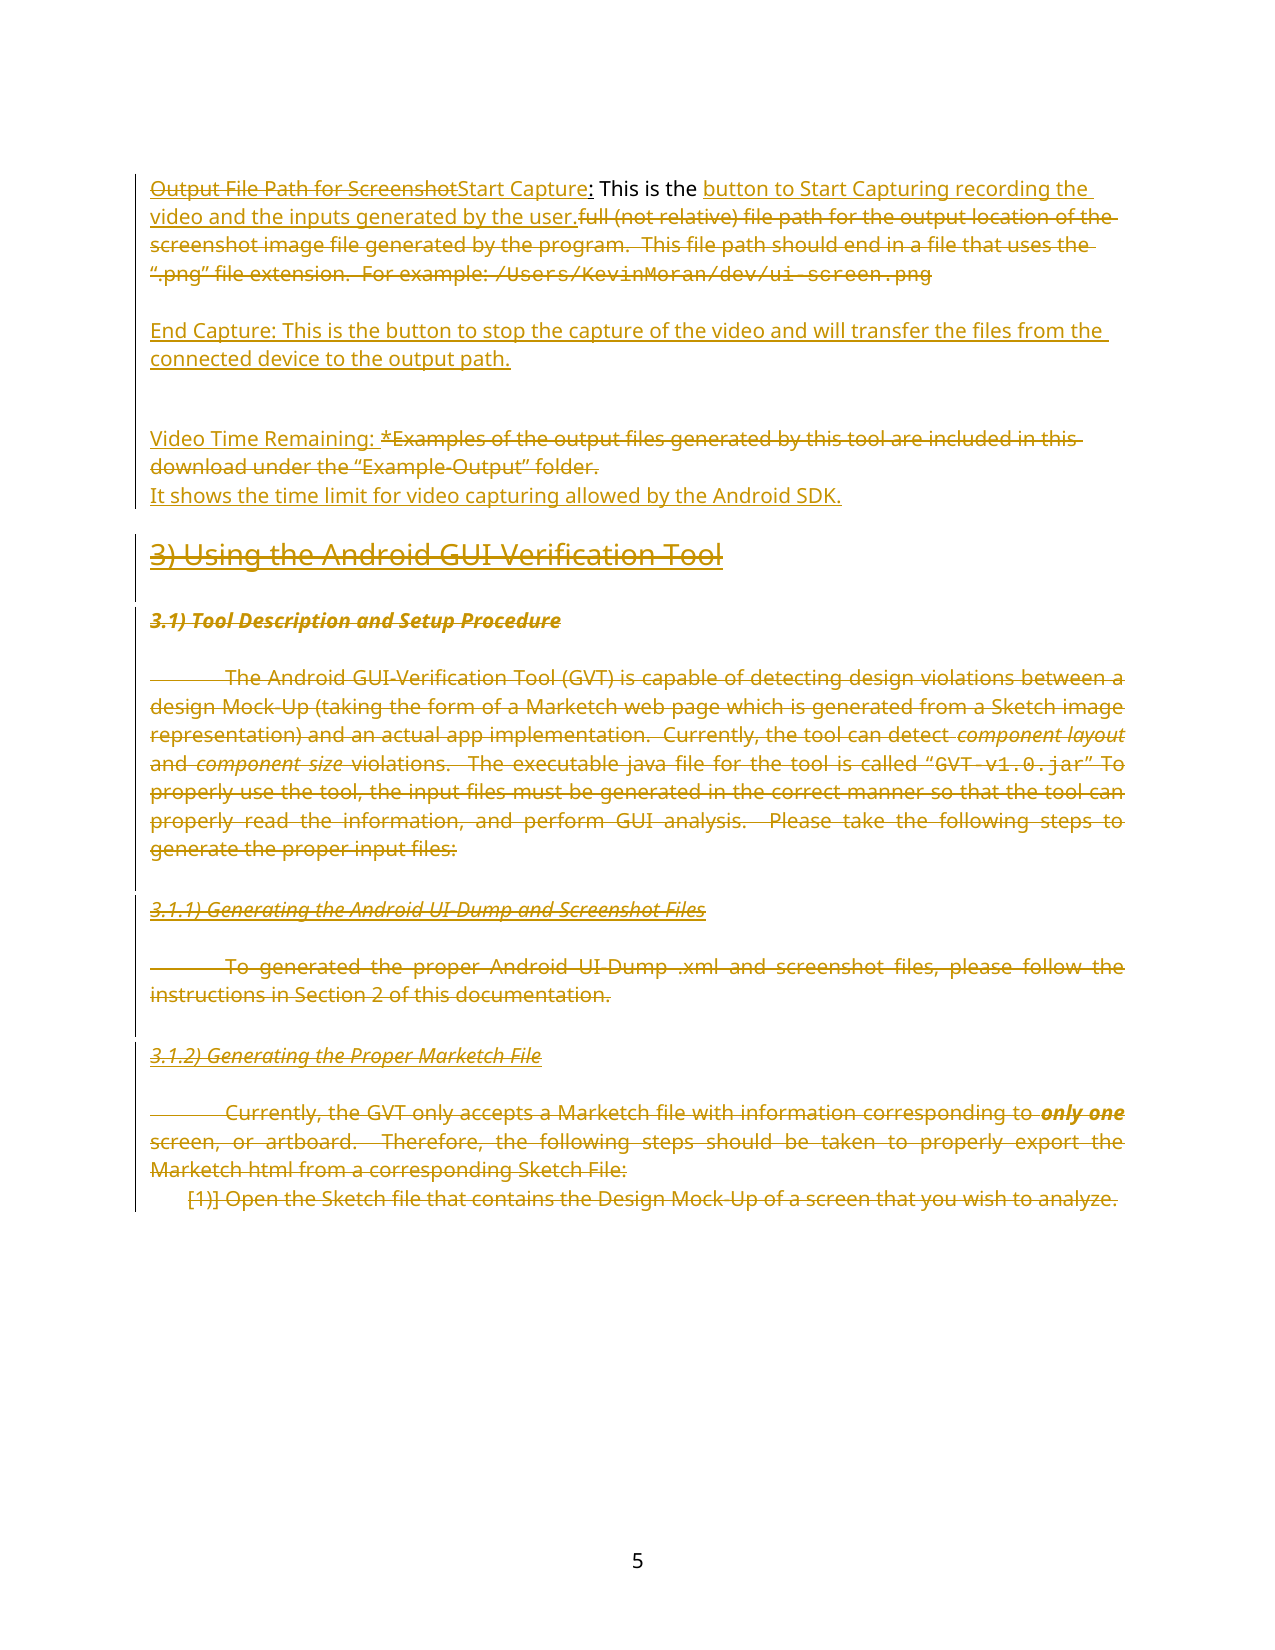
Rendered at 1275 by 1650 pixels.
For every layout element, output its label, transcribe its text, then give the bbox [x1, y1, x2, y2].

text : This is the [150, 174, 1125, 287]
